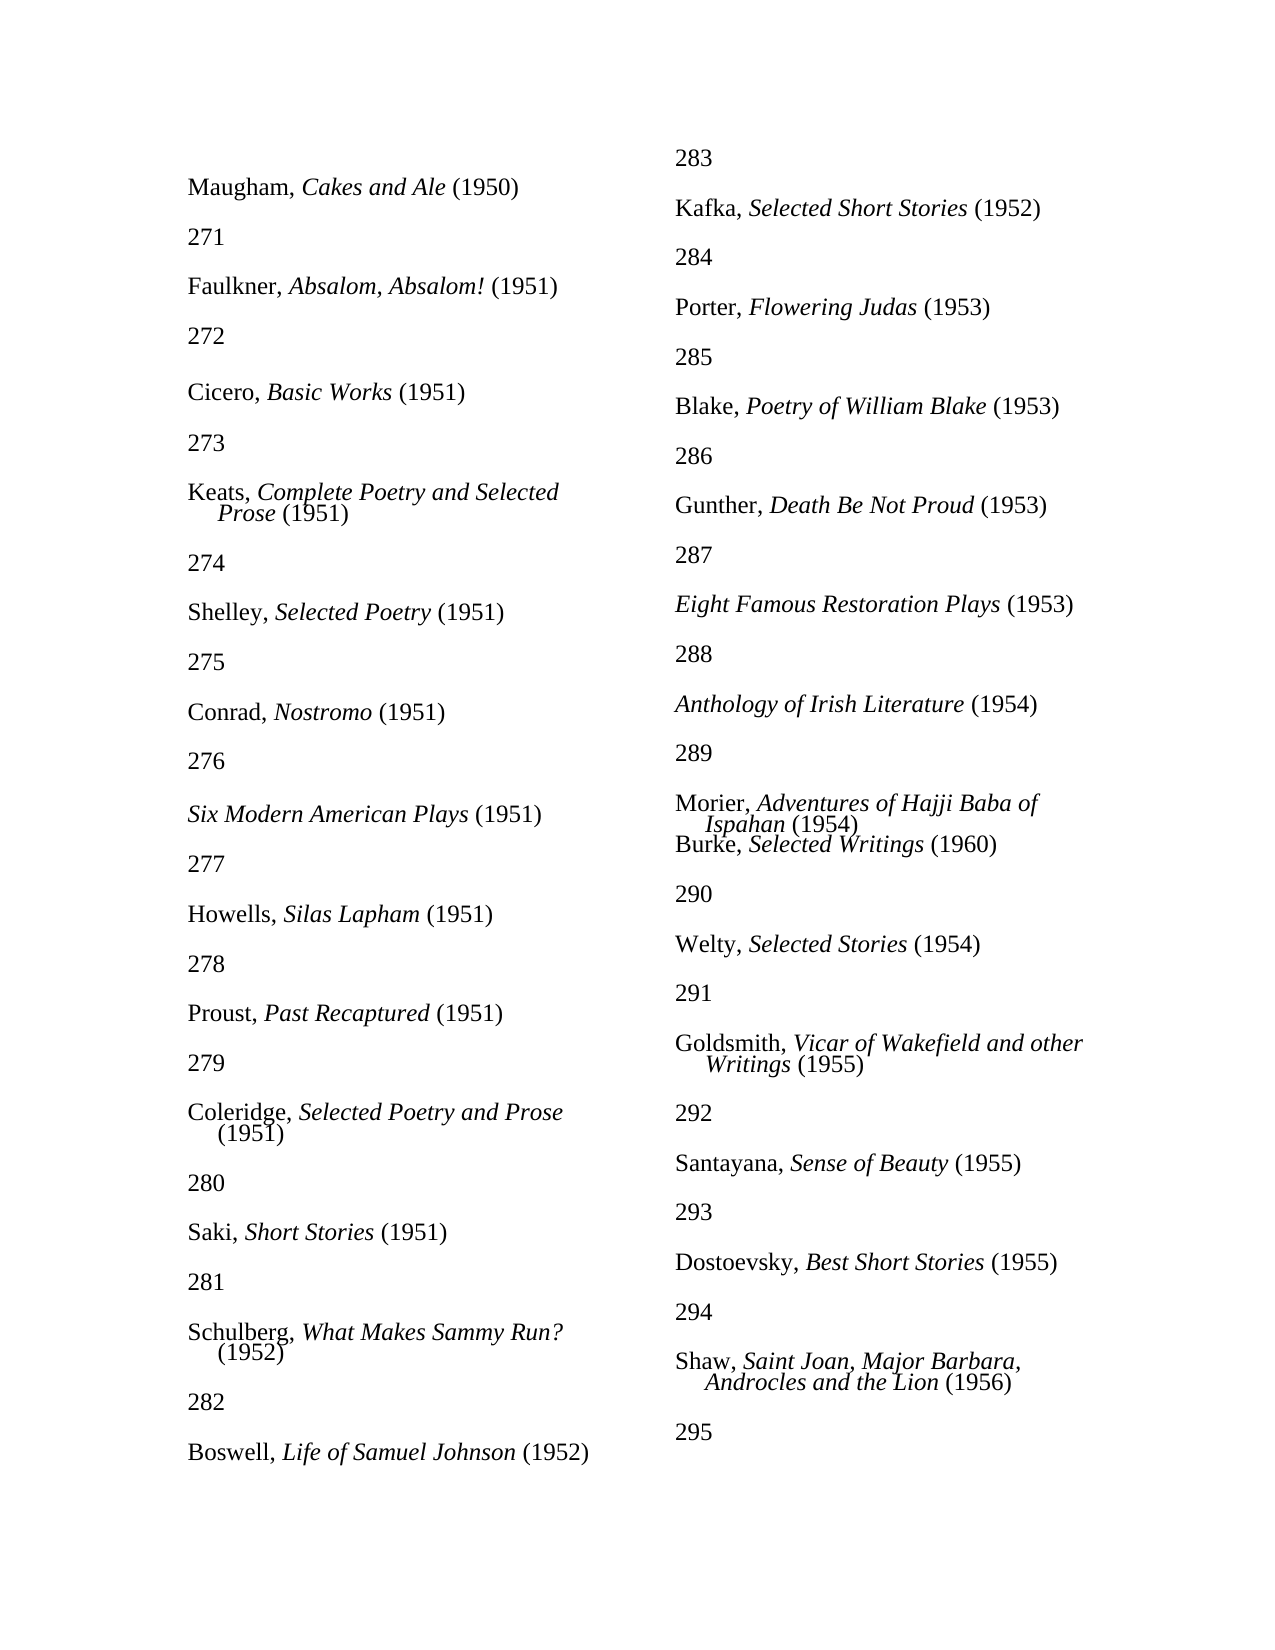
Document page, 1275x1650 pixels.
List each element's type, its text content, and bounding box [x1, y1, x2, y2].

text 277 [187, 856, 600, 877]
text Coleridge, Selected Poetry and Prose (1951) [187, 1104, 600, 1146]
text 293 [675, 1204, 1087, 1225]
text Boswell, Life of Samuel Johnson (1952) [342, 1443, 600, 1464]
text Boswell, Life of Samuel Johnson (1952) [187, 1443, 308, 1464]
text Saki, Short Stories (1951) [187, 1224, 600, 1245]
text 282 [187, 1394, 600, 1414]
text Burke, Selected Writings (1960) [675, 836, 1087, 857]
text Maugham, Cakes and Ale (1950) [187, 179, 515, 199]
text Proust, Past Recaptured (1951) [187, 1005, 600, 1026]
text 281 [187, 1274, 600, 1294]
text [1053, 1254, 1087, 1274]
text Keats, Complete Poetry and Selected Prose (1951) [187, 484, 600, 526]
text 279 [187, 1054, 600, 1075]
text Anthology of Irish Literature (1954) [799, 695, 1087, 716]
text Porter, Flowering Judas (1953) [675, 299, 987, 319]
text Welty, Selected Stories (1954) [675, 935, 1087, 956]
text 287 [675, 547, 1087, 567]
text Dostoevsky, Best Short Stories (1955) [675, 1254, 1054, 1274]
text Eight Famous Restoration Plays (1953) [675, 596, 1087, 617]
text 295 [675, 1423, 1087, 1444]
text Conrad, Nostromo (1951) [187, 703, 600, 724]
text Blake, Poetry of William Blake (1953) [833, 398, 1087, 419]
text 272 [187, 327, 600, 348]
text 274 [187, 554, 600, 575]
text 278 [187, 955, 600, 976]
text Kafka, Selected Short Stories (1952) [675, 199, 1087, 220]
text Howells, Silas Lapham (1951) [187, 906, 600, 927]
text Cicero, Basic Works (1951) [187, 377, 600, 406]
text Porter, Flowering Judas (1953) [986, 299, 1087, 319]
text Santayana, Sense of Beauty (1955) [869, 1154, 1087, 1175]
text 284 [675, 249, 1087, 270]
text Santayana, Sense of Beauty (1955) [675, 1154, 871, 1175]
text Goldsmith, Vicar of Wakefield and other Writings (1955) [675, 1034, 1087, 1076]
text Schulberg, What Makes Sammy Run? (1952) [187, 1323, 600, 1365]
text 275 [187, 654, 600, 674]
text 291 [675, 985, 1087, 1006]
text 285 [675, 348, 1087, 369]
text Anthology of Irish Literature (1954) [675, 695, 801, 716]
text 288 [675, 646, 1087, 667]
text Shaw, Saint Joan, Major Barbara, Androcles and the Lion (1956) [675, 1353, 1087, 1394]
text 294 [675, 1303, 1087, 1324]
text Blake, Poetry of William Blake (1953) [675, 398, 835, 419]
text Gunther, Death Be Not Proud (1953) [675, 497, 1087, 518]
text Morier, Adventures of Hajji Baba of Ispahan (1954) [675, 794, 1087, 836]
text 283 [675, 150, 1087, 171]
text Faulkner, Absalom, Absalom! (1951) [187, 278, 600, 299]
text 286 [675, 447, 1087, 468]
text 292 [675, 1105, 1087, 1126]
text 290 [675, 886, 1087, 907]
text Six Modern American Plays (1951) [187, 802, 600, 827]
text 289 [675, 745, 1087, 766]
text 280 [187, 1174, 600, 1195]
text Shelley, Selected Poetry (1951) [187, 604, 600, 625]
text 273 [187, 434, 600, 455]
text 276 [187, 753, 600, 774]
text 271 [187, 228, 600, 249]
